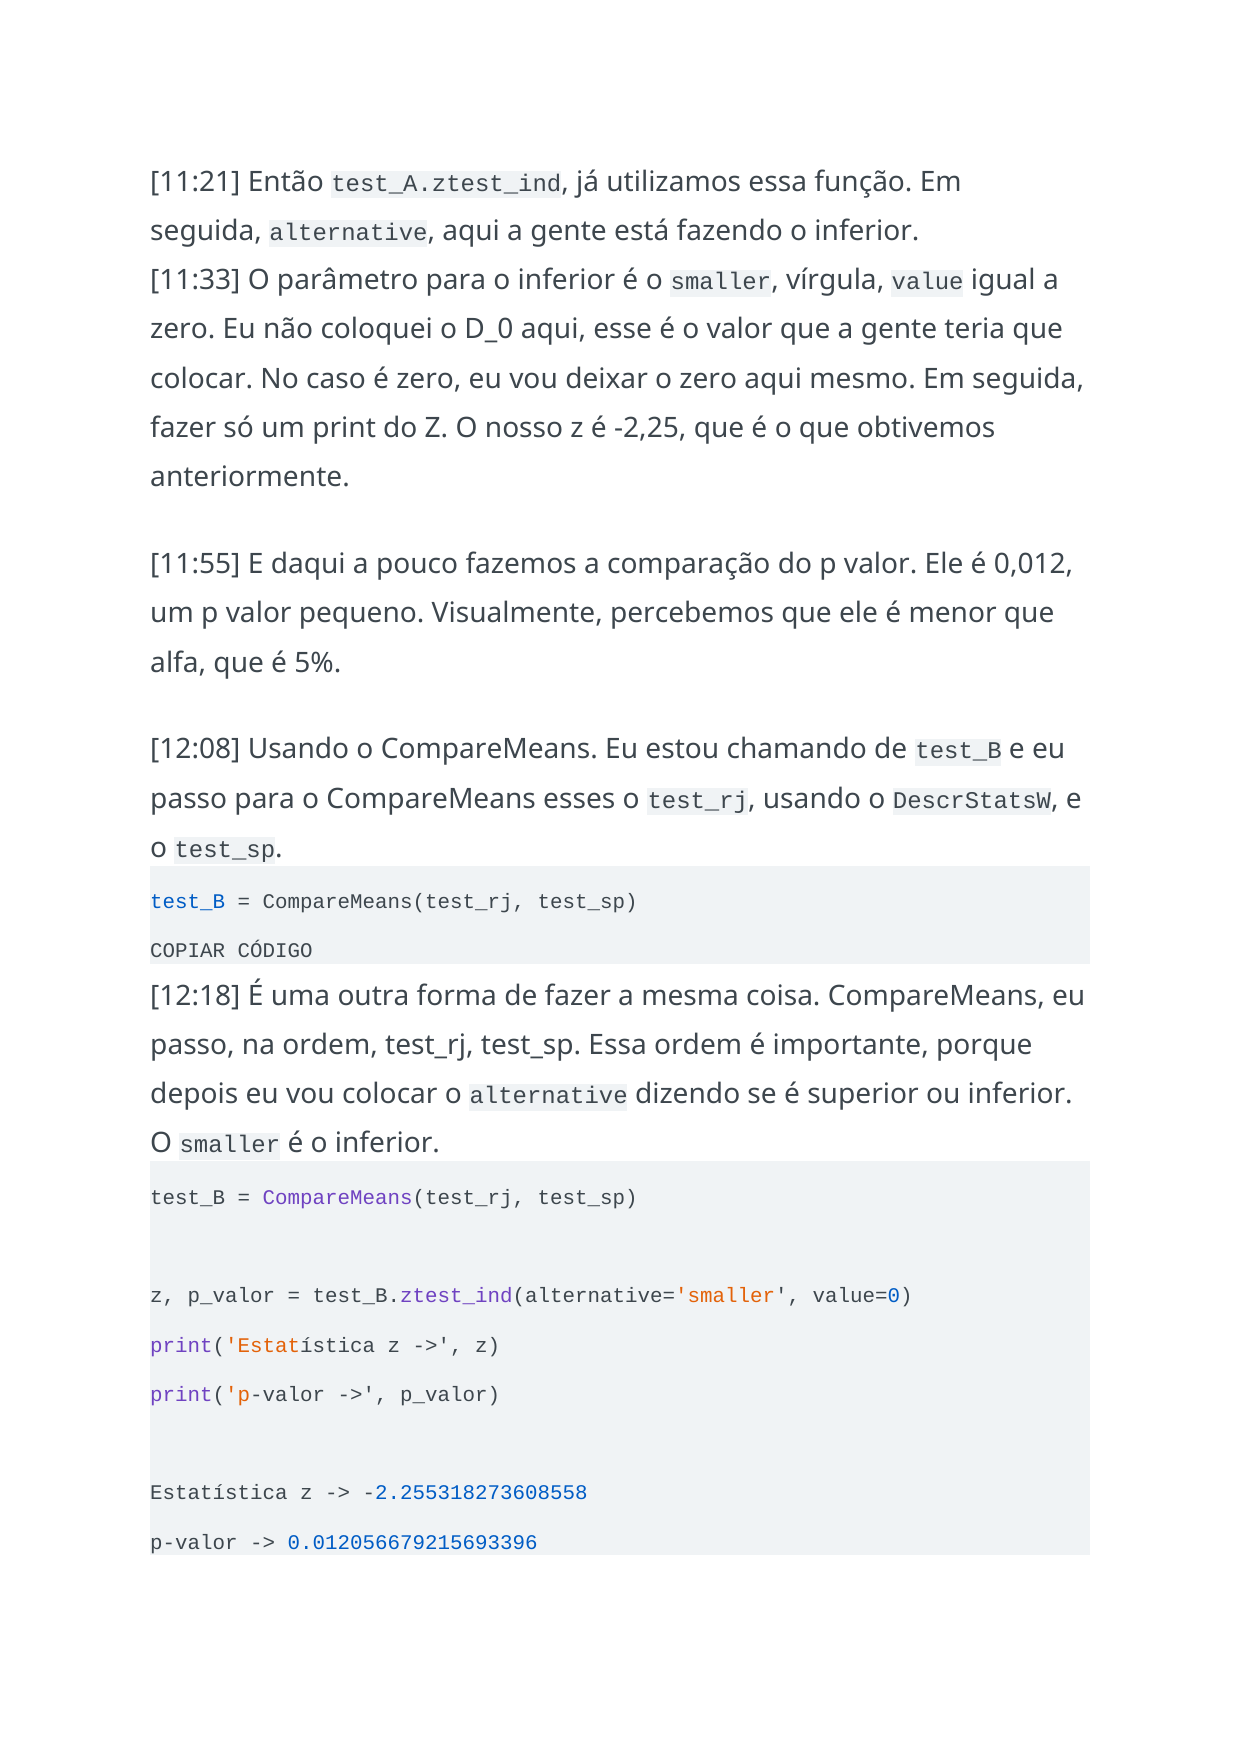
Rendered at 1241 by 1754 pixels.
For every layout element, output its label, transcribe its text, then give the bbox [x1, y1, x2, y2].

text COPIAR CÓDIGO [150, 915, 1090, 964]
text test_B = CompareMeans(test_rj, test_sp) [150, 1161, 1090, 1210]
text Estatística z -> -2.255318273608558 [150, 1457, 1090, 1506]
text print('p-valor ->', p_valor) [150, 1358, 1090, 1407]
text [12:18] É uma outra forma de fazer a mesma coisa. CompareMeans, eu passo, na ordem, test_rj, test_sp. Essa ordem é importante, porque depois eu vou colocar o alternative dizendo se é superior ou inferior. O smaller é o inferior. [150, 964, 1090, 1161]
text [11:55] E daqui a pouco fazemos a comparação do p valor. Ele é 0,012, um p valor pequeno. Visualmente, percebemos que ele é menor que alfa, que é 5%. [150, 532, 1090, 680]
text print('Estatística z ->', z) [150, 1309, 1090, 1358]
text [11:33] O parâmetro para o inferior é o smaller, vírgula, value igual a zero. Eu não coloquei o D_0 aqui, esse é o valor que a gente teria que colocar. No caso é zero, eu vou deixar o zero aqui mesmo. Em seguida, fazer só um print do Z. O nosso z é -2,25, que é o que obtivemos anteriormente. [150, 248, 1090, 495]
text test_B = CompareMeans(test_rj, test_sp) [150, 866, 1090, 915]
text z, p_valor = test_B.ztest_ind(alternative='smaller', value=0) [150, 1260, 1090, 1309]
text p-valor -> 0.012056679215693396 [150, 1506, 1090, 1555]
text [12:08] Usando o CompareMeans. Eu estou chamando de test_B e eu passo para o CompareMeans esses o test_rj, usando o DescrStatsW, e o test_sp. [150, 718, 1090, 866]
text [11:21] Então test_A.ztest_ind, já utilizamos essa função. Em seguida, alternative, aqui a gente está fazendo o inferior. [150, 150, 1090, 248]
